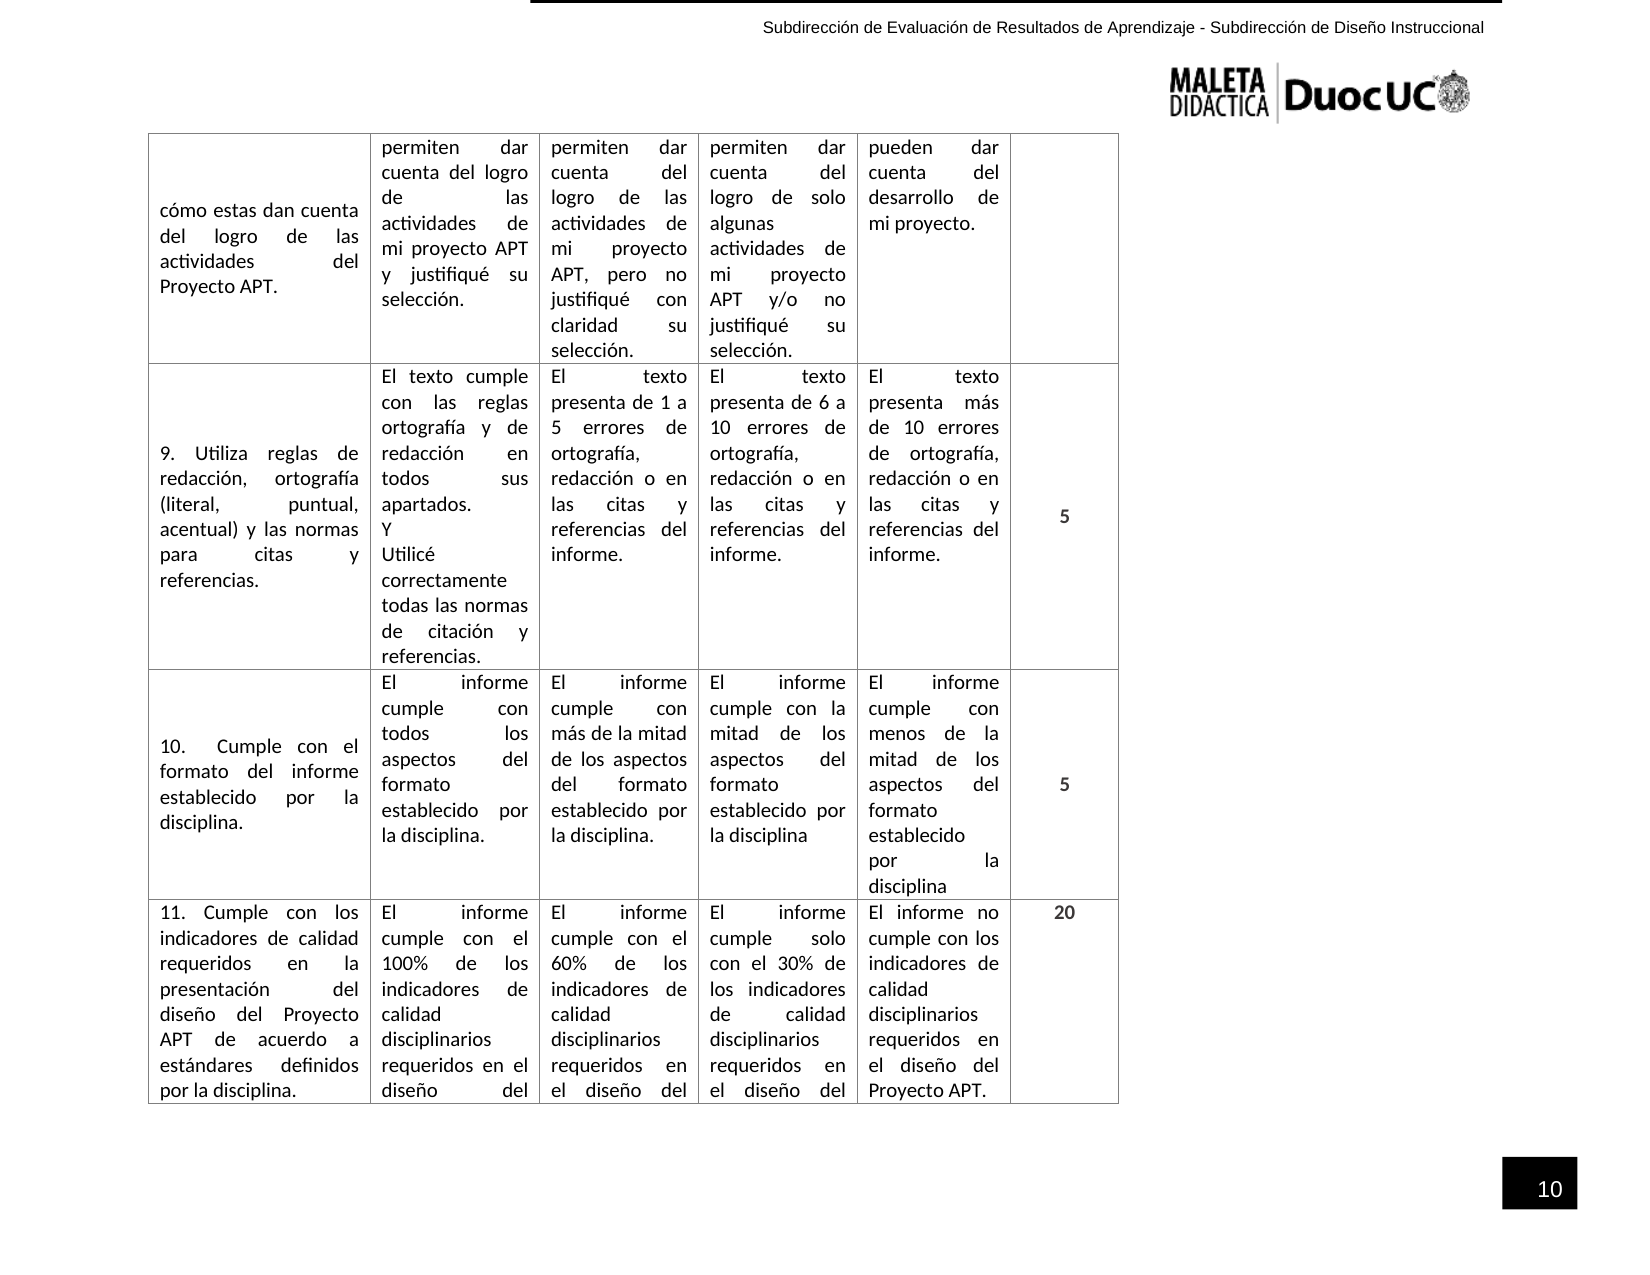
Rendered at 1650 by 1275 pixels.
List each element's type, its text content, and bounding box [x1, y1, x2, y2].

table_cell Describí evidencias que permiten dar cuenta del logro de las actividades de mi proyecto APT, pero no justifiqué con claridad su selección. [540, 134, 698, 363]
table_cell El informe cumple con más de la mitad de los aspectos del formato establecido por la disciplina. [540, 670, 698, 898]
table_cell El informe cumple con el 60% de los indicadores de calidad disciplinarios requeridos en el diseño del Proyecto APT. [540, 900, 698, 1103]
table_cell Describí evidencias que permiten dar cuenta del logro de las actividades de mi proyecto APT y justifiqué su selección. [371, 134, 539, 363]
table_cell 5 [1011, 364, 1118, 669]
table_cell El informe cumple con todos los aspectos del formato establecido por la disciplina. [371, 670, 539, 898]
table_cell 9. Utiliza reglas de redacción, ortografía (literal, puntual, acentual) y las normas para citas y referencias. [149, 364, 370, 669]
table_cell Describí evidencias que permiten dar cuenta del logro de solo algunas actividades de mi proyecto APT y/o no justifiqué su selección. [699, 134, 857, 363]
table_cell El informe cumple con menos de la mitad de los aspectos del formato establecido por la disciplina [858, 670, 1010, 898]
table_cell El texto presenta de 1 a 5 errores de ortografía, redacción o en las citas y referencias del informe. [540, 364, 698, 669]
table_cell El informe cumple con el 100% de los indicadores de calidad disciplinarios requeridos en el diseño del Proyecto APT. [371, 900, 539, 1103]
picture [1162, 54, 1478, 130]
table_cell 5 [1011, 670, 1118, 898]
table_cell El texto presenta más de 10 errores de ortografía, redacción o en las citas y referencias del informe. [858, 364, 1010, 669]
table_cell El informe no cumple con los indicadores de calidad disciplinarios requeridos en el diseño del Proyecto APT. [858, 900, 1010, 1103]
table_cell El informe cumple con la mitad de los aspectos del formato establecido por la disciplina [699, 670, 857, 898]
table_cell 20 [1011, 900, 1118, 1103]
table_cell El informe cumple solo con el 30% de los indicadores de calidad disciplinarios requeridos en el diseño del Proyecto APT. [699, 900, 857, 1103]
table_cell 8. Determina evidencias, justificando cómo estas dan cuenta del logro de las actividades del Proyecto APT. [149, 134, 370, 363]
table_cell El texto cumple con las reglas ortografía y de redacción en todos sus apartados. Y Utilicé correctamente todas las normas de citación y referencias. [371, 364, 539, 669]
table_cell No incluí evidencias que pueden dar cuenta del desarrollo de mi proyecto. [858, 134, 1010, 363]
table_cell 10 [1011, 134, 1118, 363]
table_cell El texto presenta de 6 a 10 errores de ortografía, redacción o en las citas y referencias del informe. [699, 364, 857, 669]
table_cell 10. Cumple con el formato del informe establecido por la disciplina. [149, 670, 370, 898]
